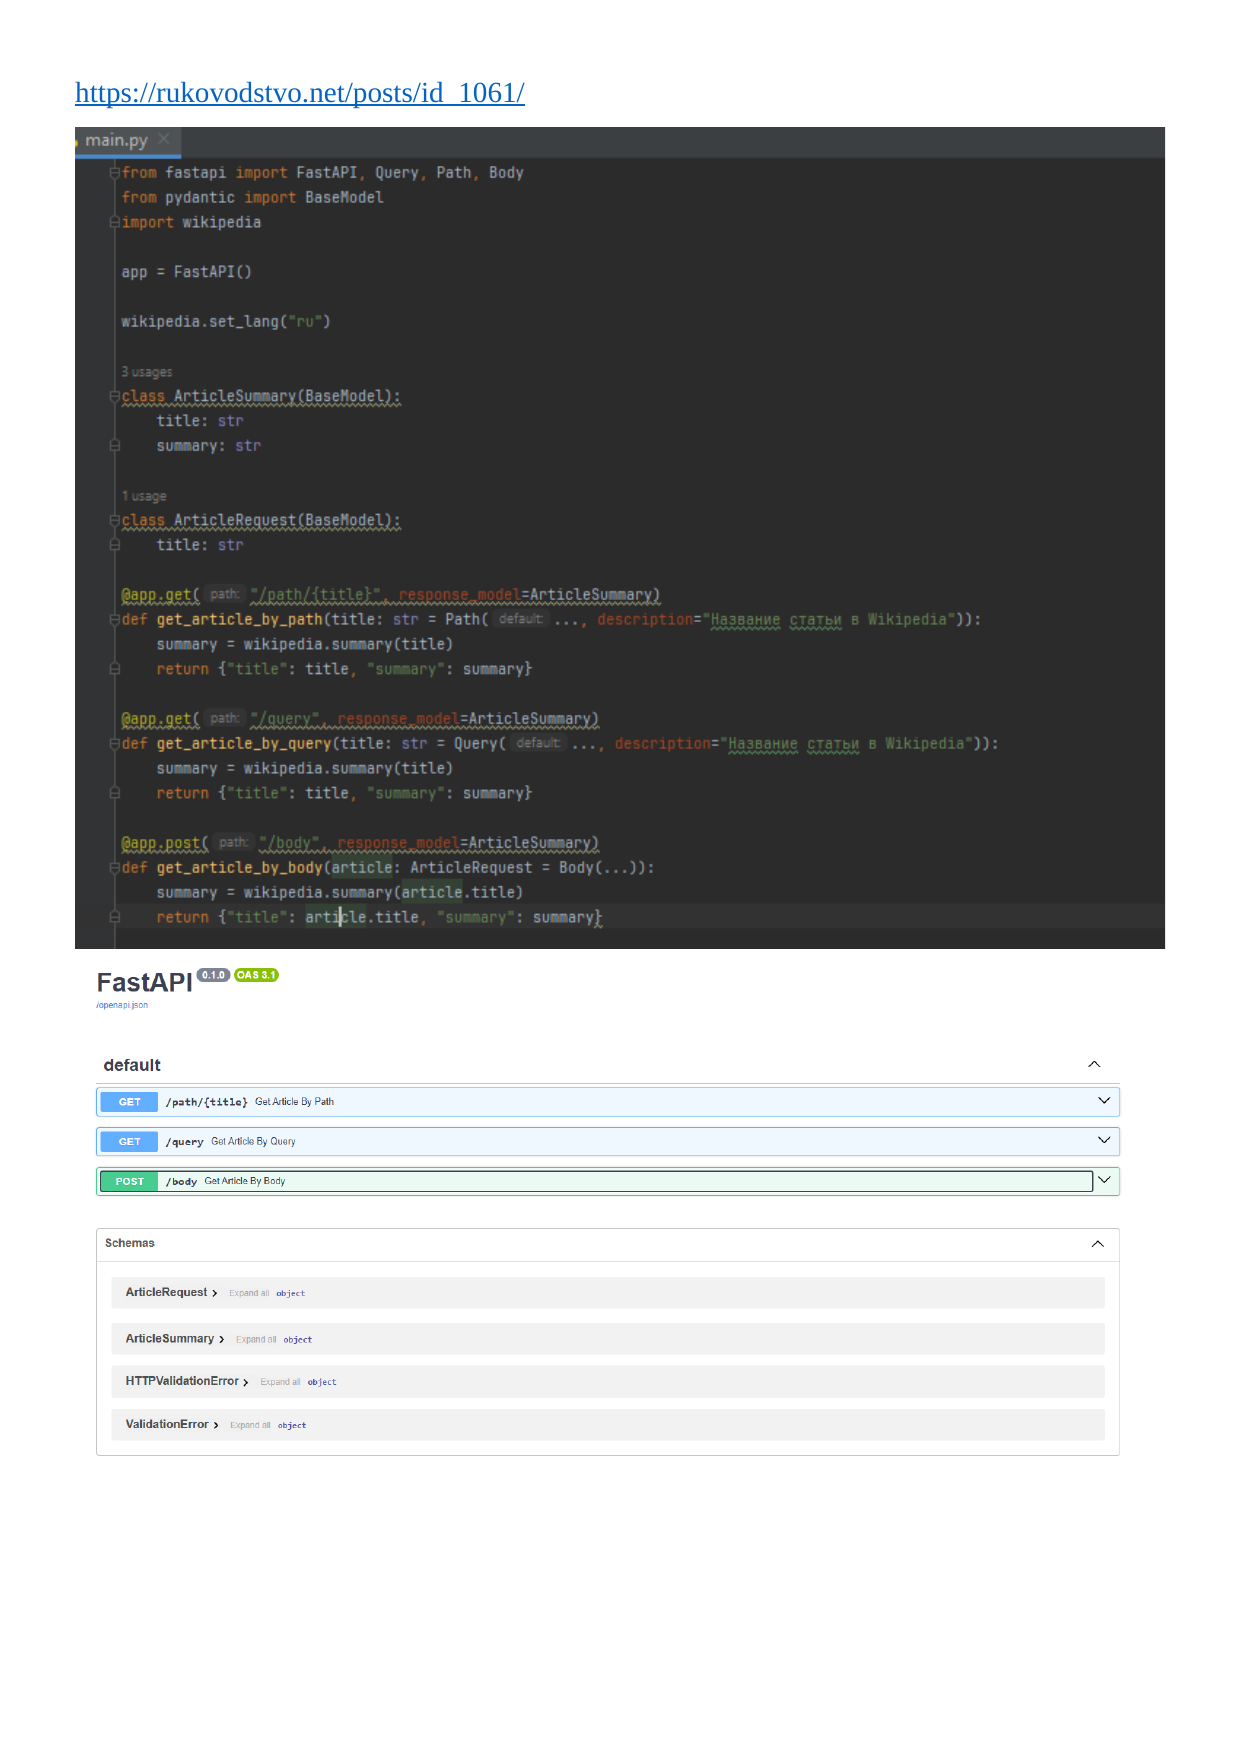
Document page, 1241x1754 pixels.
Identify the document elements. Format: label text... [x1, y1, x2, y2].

text https://rukovodstvo.net/posts/id_1061/ [75, 75, 1165, 108]
picture [75, 127, 1166, 949]
picture [75, 950, 1166, 1490]
